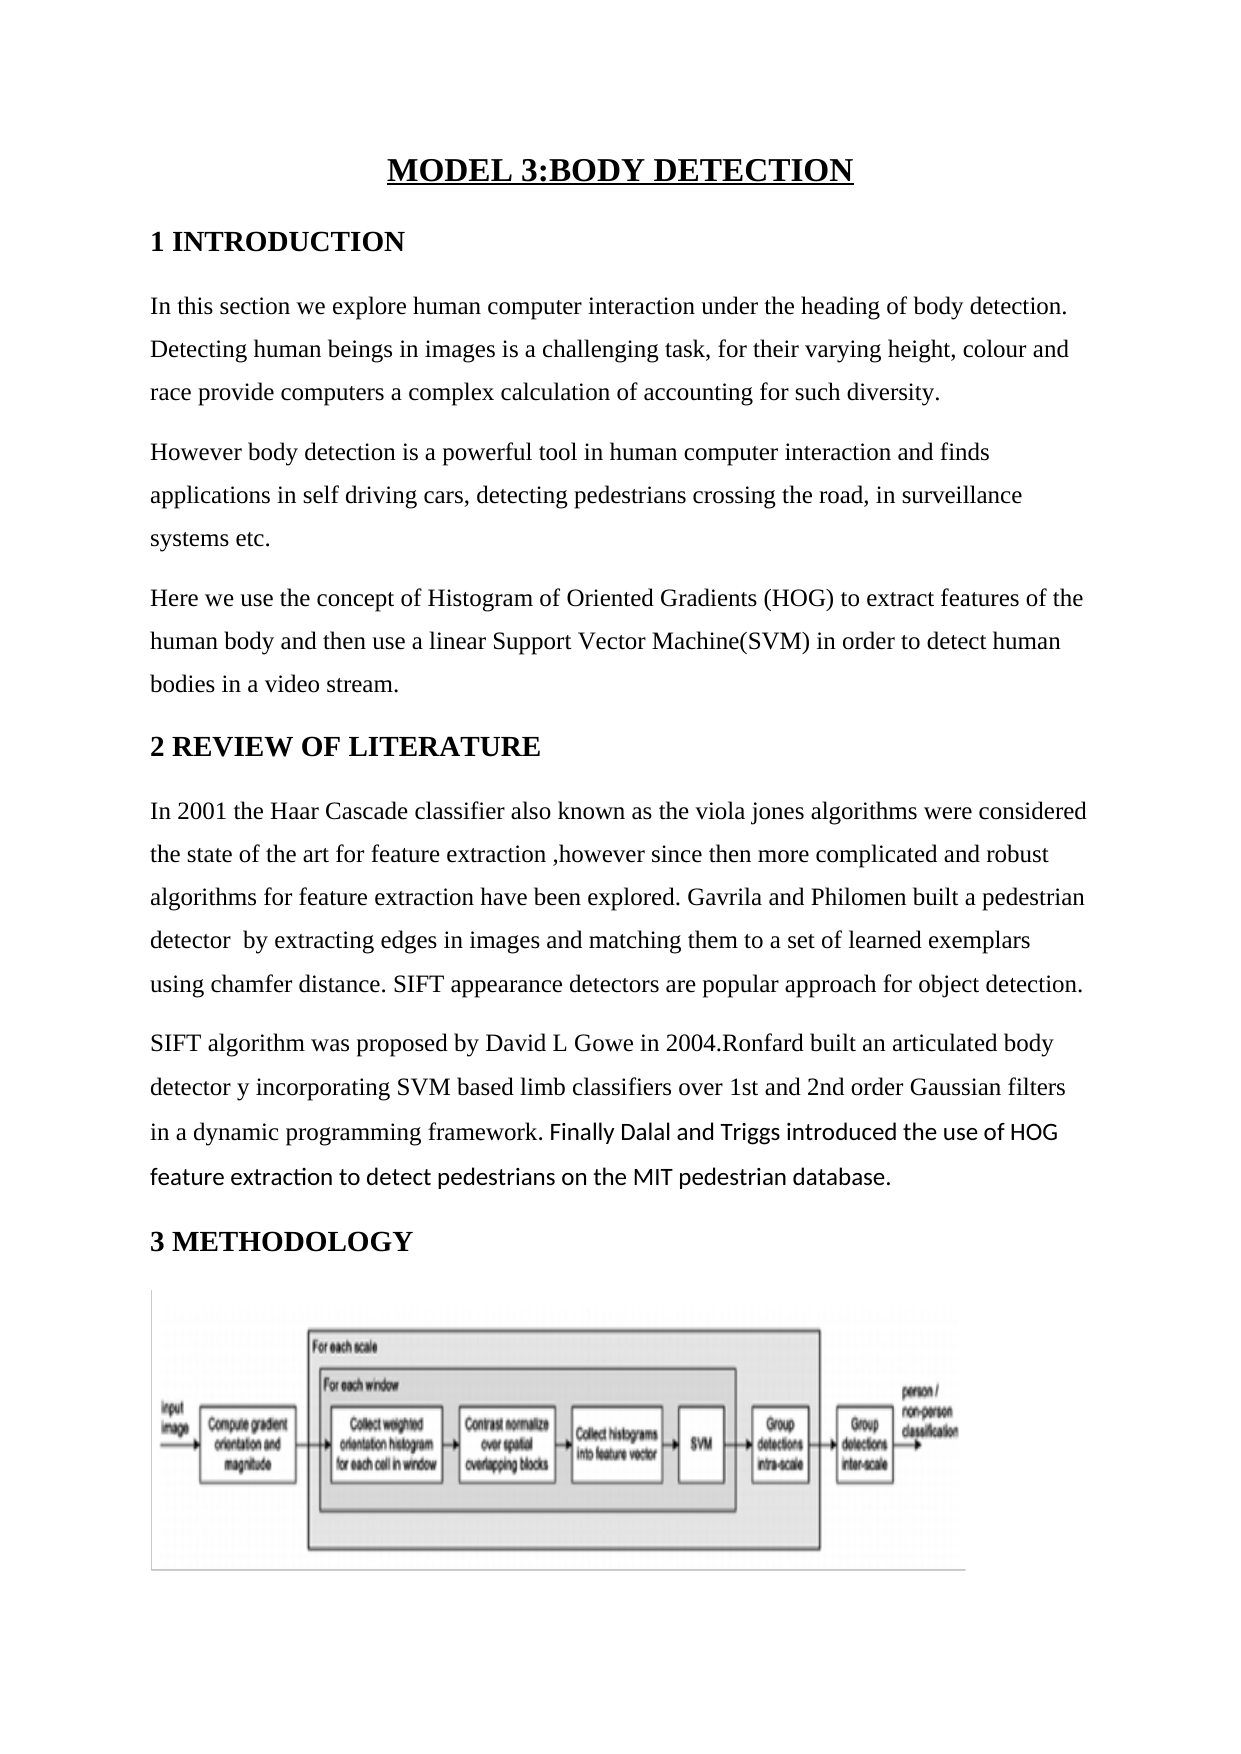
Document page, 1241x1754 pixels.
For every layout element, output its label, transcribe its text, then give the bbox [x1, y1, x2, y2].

text In this section we explore human computer interaction under the heading of body detection. Detecting human beings in images is a challenging task, for their varying height, colour and race provide computers a complex calculation of accounting for such diversity. [150, 291, 1090, 406]
text 2 REVIEW OF LITERATURE [150, 729, 1090, 763]
picture [150, 1290, 966, 1573]
text 1 INTRODUCTION [150, 224, 1090, 258]
text In 2001 the Haar Cascade classifier also known as the viola jones algorithms were considered the state of the art for feature extraction ,however since then more complicated and robust algorithms for feature extraction have been explored. Gavrila and Philomen built a pedestrian detector by extracting edges in images and matching them to a set of learned exemplars using chamfer distance. SIFT appearance detectors are popular approach for object detection. [150, 796, 1090, 997]
text Here we use the concept of Histogram of Oriented Gradients (HOG) to extract features of the human body and then use a linear Support Vector Machine(SVM) in order to detect human bodies in a video stream. [150, 583, 1090, 698]
text However body detection is a powerful tool in human computer interaction and finds applications in self driving cars, detecting pedestrians crossing the road, in surveillance systems etc. [150, 437, 1090, 552]
text 3 METHODOLOGY [150, 1224, 1090, 1257]
text MODEL 3:BODY DETECTION [150, 150, 1090, 188]
text SIFT algorithm was proposed by David L Gowe in 2004.Ronfard built an articulated body detector y incorporating SVM based limb classifiers over 1st and 2nd order Gaussian filters in a dynamic programming framework. Finally Dalal and Triggs introduced the use of HOG feature extraction to detect pedestrians on the MIT pedestrian database. [150, 1028, 1090, 1192]
